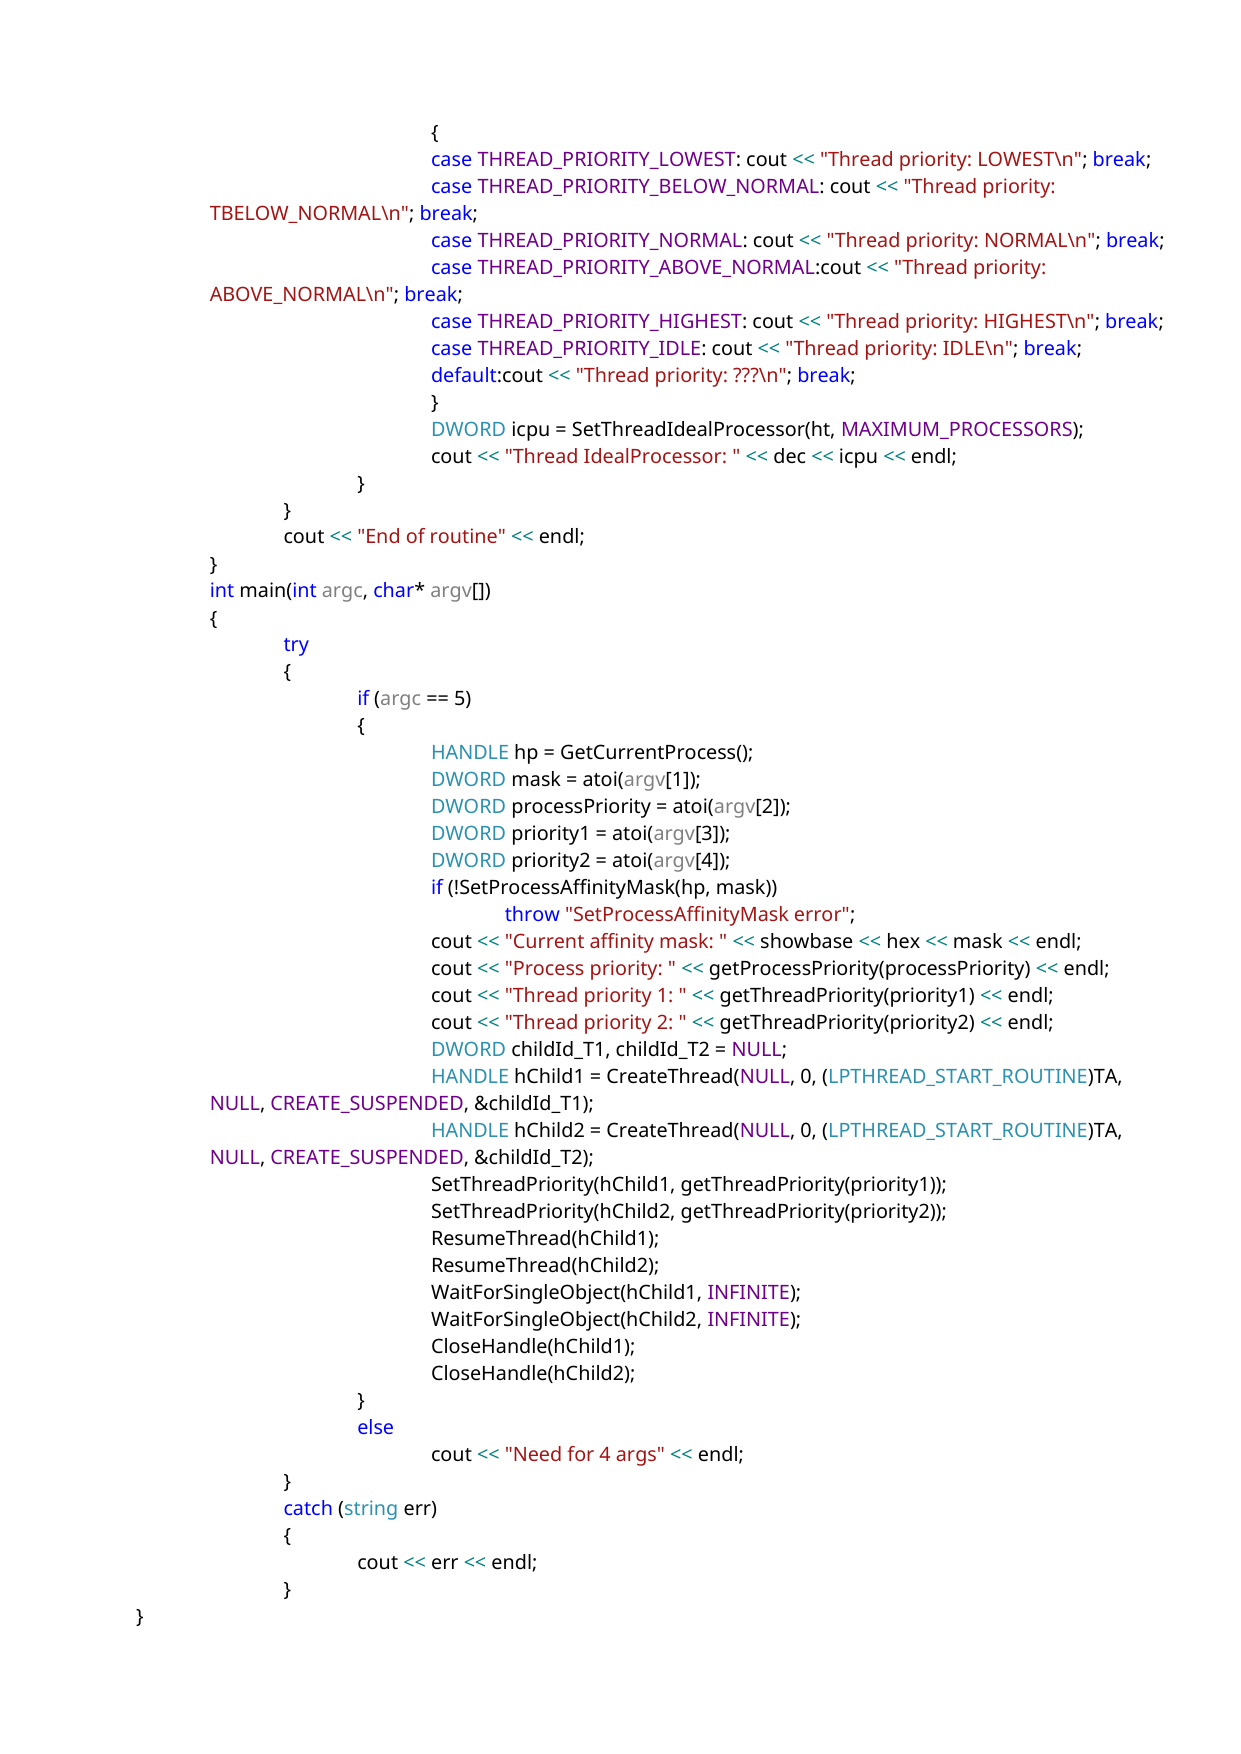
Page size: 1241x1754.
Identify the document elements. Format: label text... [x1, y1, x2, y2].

text if (!SetProcessAffinityMask(hp, mask)) [209, 873, 1181, 901]
text cout << "Process priority: " << getProcessPriority(processPriority) << endl; [209, 954, 1181, 981]
text case THREAD_PRIORITY_HIGHEST: cout << "Thread priority: HIGHEST\n"; break; [209, 307, 1181, 334]
text } [209, 550, 1181, 577]
text DWORD priority1 = atoi(argv[3]); [209, 819, 1181, 847]
text case THREAD_PRIORITY_NORMAL: cout << "Thread priority: NORMAL\n"; break; [209, 226, 1181, 253]
text } [209, 1467, 1181, 1494]
text SetThreadPriority(hChild1, getThreadPriority(priority1)); [209, 1170, 1181, 1197]
text case THREAD_PRIORITY_BELOW_NORMAL: cout << "Thread priority: TBELOW_NORMAL\n"; break; [209, 172, 1181, 226]
text HANDLE hChild1 = CreateThread(NULL, 0, (LPTHREAD_START_ROUTINE)TA, NULL, CREATE_SUSPENDED, &childId_T1); [209, 1062, 1181, 1116]
text } [209, 469, 1181, 496]
text ResumeThread(hChild1); [209, 1224, 1181, 1251]
text DWORD priority2 = atoi(argv[4]); [209, 847, 1181, 873]
text } [209, 388, 1181, 415]
text cout << err << endl; [209, 1548, 1181, 1575]
text int main(int argc, char* argv[]) [209, 577, 1181, 604]
text SetThreadPriority(hChild2, getThreadPriority(priority2)); [209, 1197, 1181, 1224]
text WaitForSingleObject(hChild1, INFINITE); [209, 1278, 1181, 1305]
text case THREAD_PRIORITY_LOWEST: cout << "Thread priority: LOWEST\n"; break; [209, 145, 1181, 172]
text { [209, 118, 1181, 145]
text case THREAD_PRIORITY_IDLE: cout << "Thread priority: IDLE\n"; break; [209, 334, 1181, 361]
text } [136, 1602, 1181, 1629]
text else [209, 1413, 1181, 1440]
text ResumeThread(hChild2); [209, 1251, 1181, 1278]
text cout << "End of routine" << endl; [209, 523, 1181, 550]
text DWORD processPriority = atoi(argv[2]); [209, 793, 1181, 819]
text if (argc == 5) [209, 685, 1181, 712]
text { [209, 658, 1181, 685]
text cout << "Need for 4 args" << endl; [209, 1440, 1181, 1467]
text } [209, 496, 1181, 523]
text cout << "Thread IdealProcessor: " << dec << icpu << endl; [209, 442, 1181, 469]
text cout << "Thread priority 2: " << getThreadPriority(priority2) << endl; [209, 1008, 1181, 1035]
text DWORD mask = atoi(argv[1]); [209, 766, 1181, 793]
text DWORD icpu = SetThreadIdealProcessor(ht, MAXIMUM_PROCESSORS); [209, 415, 1181, 442]
text case THREAD_PRIORITY_ABOVE_NORMAL:cout << "Thread priority: ABOVE_NORMAL\n"; break; [209, 253, 1181, 307]
text default:cout << "Thread priority: ???\n"; break; [209, 361, 1181, 388]
text cout << "Thread priority 1: " << getThreadPriority(priority1) << endl; [209, 981, 1181, 1008]
text CloseHandle(hChild1); [209, 1332, 1181, 1359]
text } [209, 1575, 1181, 1602]
text CloseHandle(hChild2); [209, 1359, 1181, 1386]
text catch (string err) [209, 1494, 1181, 1521]
text WaitForSingleObject(hChild2, INFINITE); [209, 1305, 1181, 1332]
text HANDLE hChild2 = CreateThread(NULL, 0, (LPTHREAD_START_ROUTINE)TA, NULL, CREATE_SUSPENDED, &childId_T2); [209, 1116, 1181, 1170]
text try [209, 631, 1181, 658]
text cout << "Current affinity mask: " << showbase << hex << mask << endl; [209, 927, 1181, 954]
text { [209, 1521, 1181, 1548]
text HANDLE hp = GetCurrentProcess(); [209, 739, 1181, 766]
text throw "SetProcessAffinityMask error"; [209, 901, 1181, 927]
text } [209, 1386, 1181, 1413]
text DWORD childId_T1, childId_T2 = NULL; [209, 1035, 1181, 1062]
text { [209, 712, 1181, 739]
text { [209, 604, 1181, 631]
